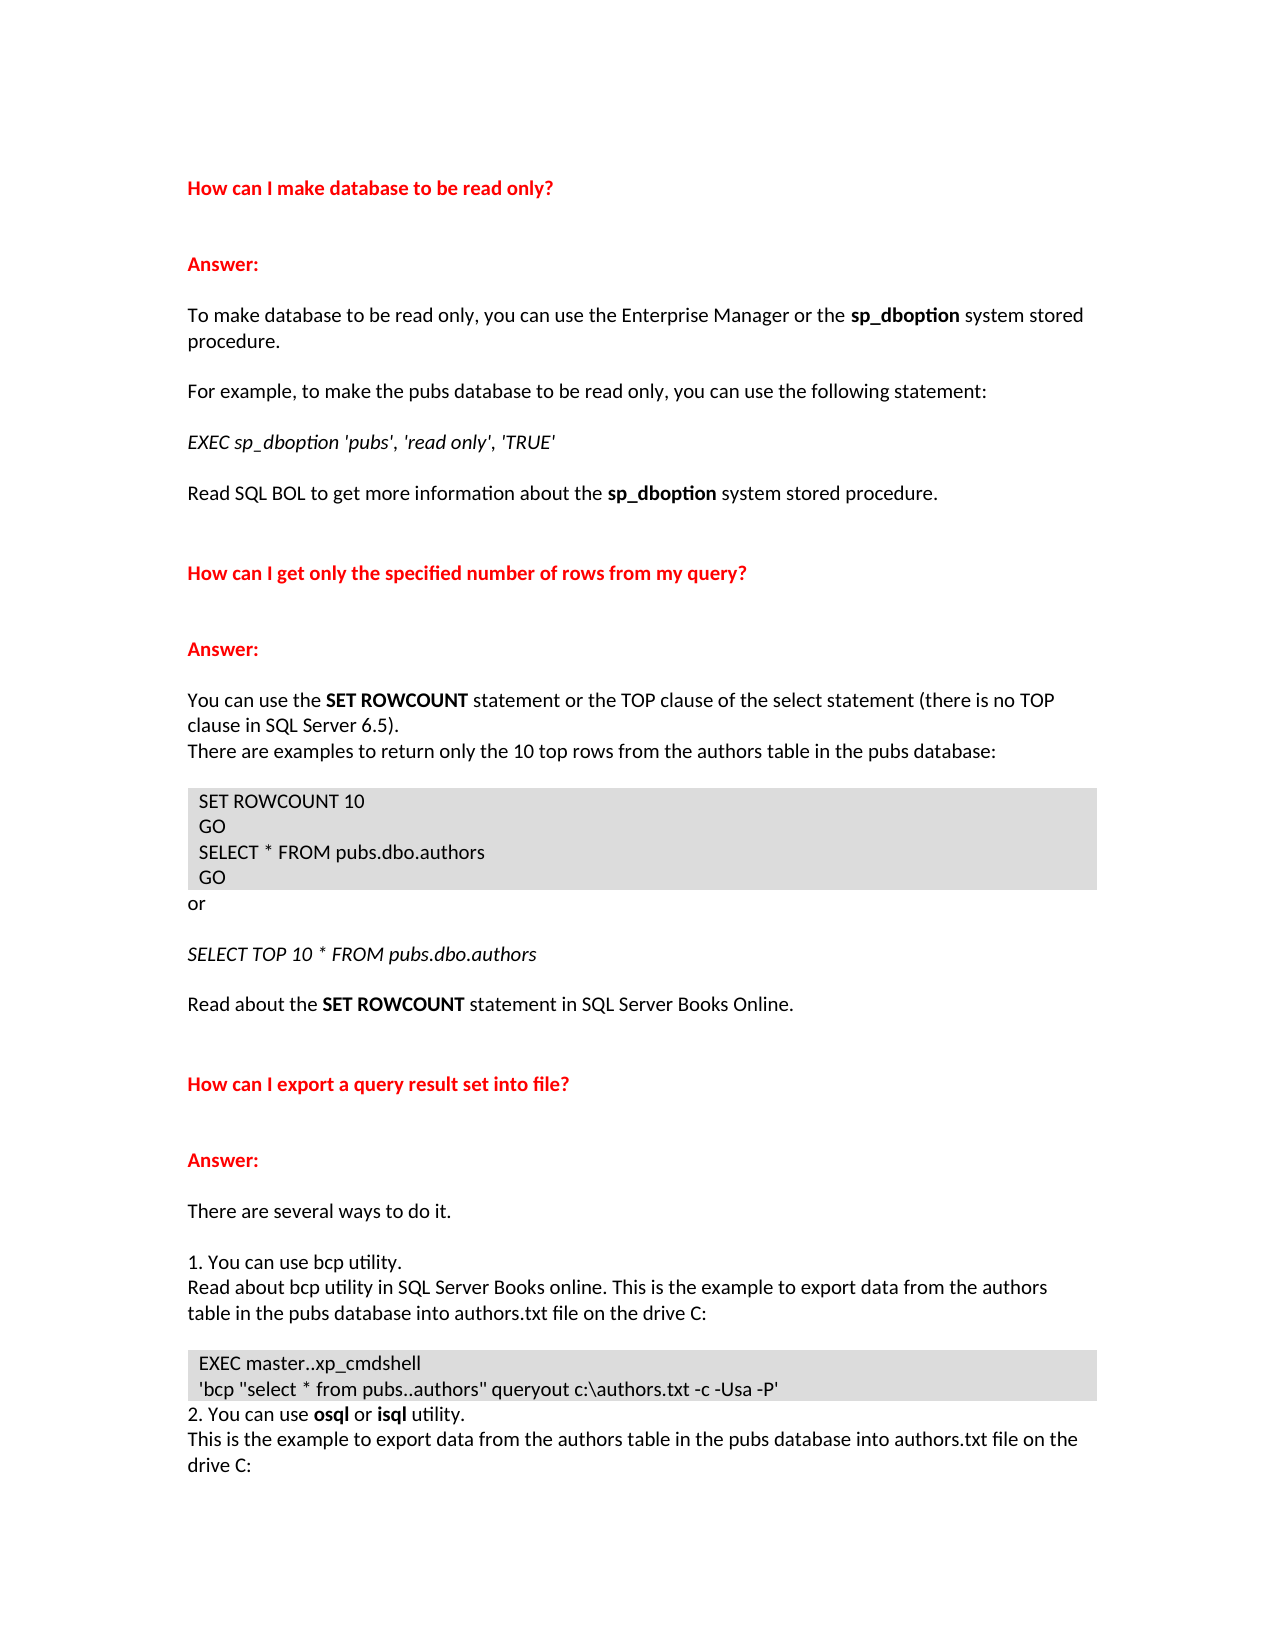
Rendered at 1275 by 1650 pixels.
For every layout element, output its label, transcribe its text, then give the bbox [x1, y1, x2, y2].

text How can I get only the specified number of rows from my query? [187, 560, 1087, 585]
text or SELECT TOP 10 * FROM pubs.dbo.authors Read about the SET ROWCOUNT statement in SQL Server Books Online. [187, 890, 1087, 1046]
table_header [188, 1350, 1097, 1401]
text 2. You can use osql or isql utility. This is the example to export data from the authors table in the pubs database into authors.txt file on the drive C: [187, 1401, 1087, 1477]
text Answer: There are several ways to do it. 1. You can use bcp utility. Read about bcp utility in SQL Server Books online. This is the example to export data from the authors table in the pubs database into authors.txt file on the drive C: [187, 1122, 1087, 1325]
text How can I export a query result set into file? [187, 1071, 1087, 1097]
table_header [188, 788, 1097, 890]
text How can I make database to be read only? [187, 175, 1087, 201]
text Answer: To make database to be read only, you can use the Enterprise Manager or the sp_dboption system stored procedure. For example, to make the pubs database to be read only, you can use the following statement: EXEC sp_dboption 'pubs', 'read only', 'TRUE' Read SQL BOL to get more information about the sp_dboption system stored procedure. [187, 226, 1087, 534]
text Answer: You can use the SET ROWCOUNT statement or the TOP clause of the select statement (there is no TOP clause in SQL Server 6.5). There are examples to return only the 10 top rows from the authors table in the pubs database: [187, 611, 1087, 763]
